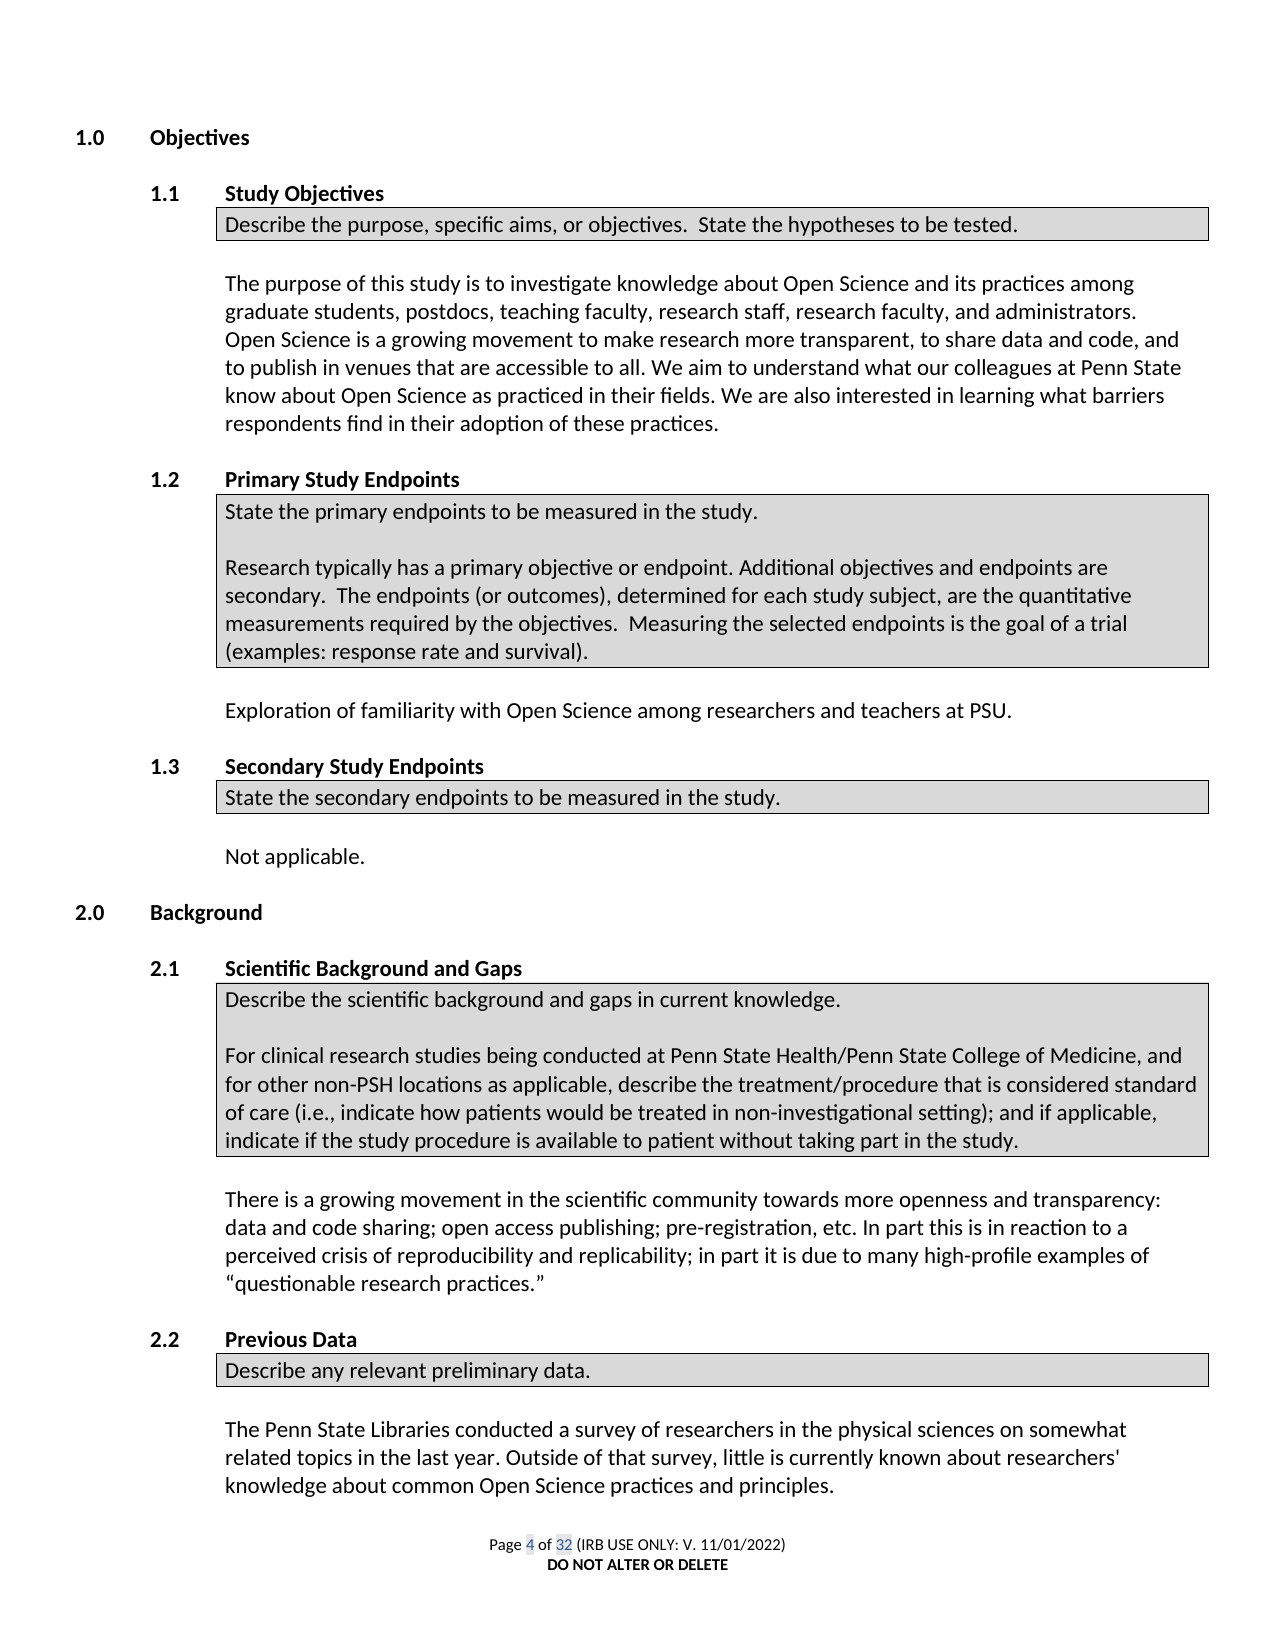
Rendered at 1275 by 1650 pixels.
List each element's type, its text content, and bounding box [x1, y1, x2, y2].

subtitle Previous Data [150, 1325, 1200, 1353]
subtitle Background [75, 898, 1200, 926]
text There is a growing movement in the scientific community towards more openness and transparency: data and code sharing; open access publishing; pre-registration, etc. In part this is in reaction to a perceived crisis of reproducibility and replicability; in part it is due to many high-profile examples of “questionable research practices.” [225, 1185, 1200, 1297]
text Not applicable. [225, 842, 1200, 870]
subtitle Study Objectives [150, 179, 1200, 207]
text The Penn State Libraries conducted a survey of researchers in the physical sciences on somewhat related topics in the last year. Outside of that survey, little is currently known about researchers' knowledge about common Open Science practices and principles. [225, 1415, 1200, 1499]
text Exploration of familiarity with Open Science among researchers and teachers at PSU. [225, 696, 1200, 724]
text For clinical research studies being conducted at Penn State Health/Penn State College of Medicine, and for other non-PSH locations as applicable, describe the treatment/procedure that is considered standard of care (i.e., indicate how patients would be treated in non-investigational setting); and if applicable, indicate if the study procedure is available to patient without taking part in the study. [217, 1038, 1208, 1156]
subtitle Primary Study Endpoints [150, 466, 1200, 494]
text State the primary endpoints to be measured in the study. [217, 495, 1208, 522]
subtitle Secondary Study Endpoints [150, 752, 1200, 780]
text Describe any relevant preliminary data. [217, 1354, 1208, 1386]
subtitle Objectives [75, 123, 1200, 151]
text Describe the scientific background and gaps in current knowledge. [217, 984, 1208, 1011]
text Open Science is a growing movement to make research more transparent, to share data and code, and to publish in venues that are accessible to all. We aim to understand what our colleagues at Penn State know about Open Science as practiced in their fields. We are also interested in learning what barriers respondents find in their adoption of these practices. [225, 326, 1200, 438]
text State the secondary endpoints to be measured in the study. [217, 781, 1208, 813]
text Research typically has a primary objective or endpoint. Additional objectives and endpoints are secondary. The endpoints (or outcomes), determined for each study subject, are the quantitative measurements required by the objectives. Measuring the selected endpoints is the goal of a trial (examples: response rate and survival). [217, 550, 1208, 667]
text Describe the purpose, specific aims, or objectives. State the hypotheses to be tested. [217, 208, 1208, 240]
text The purpose of this study is to investigate knowledge about Open Science and its practices among graduate students, postdocs, teaching faculty, research staff, research faculty, and administrators. [225, 269, 1200, 326]
subtitle Scientific Background and Gaps [150, 954, 1200, 982]
